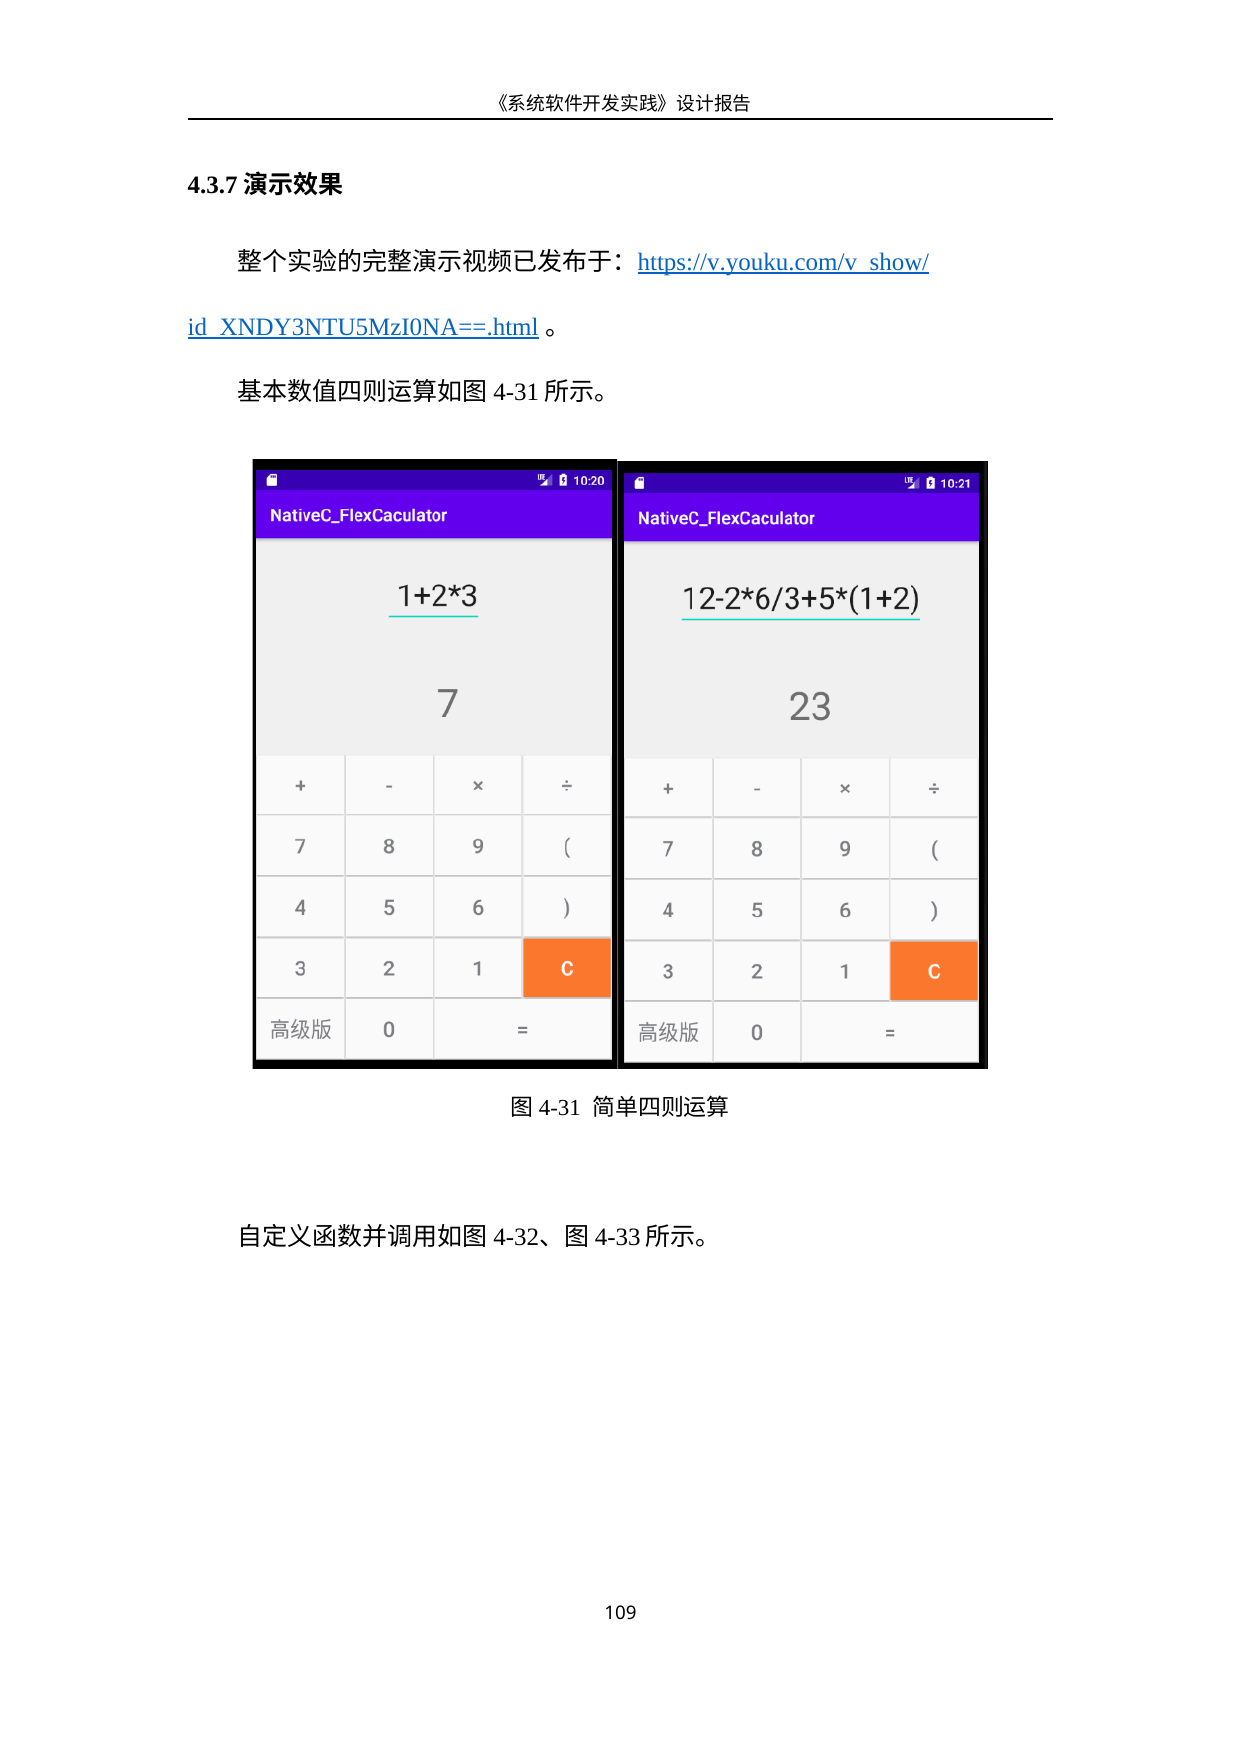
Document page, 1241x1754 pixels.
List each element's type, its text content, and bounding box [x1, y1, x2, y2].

text 整个实验的完整演示视频已发布于：https://v.youku.com/v_show/id_XNDY3NTU5MzI0NA==.html 。 [187, 227, 1053, 357]
picture [252, 459, 988, 1069]
subtitle 演示效果 [187, 150, 1053, 215]
